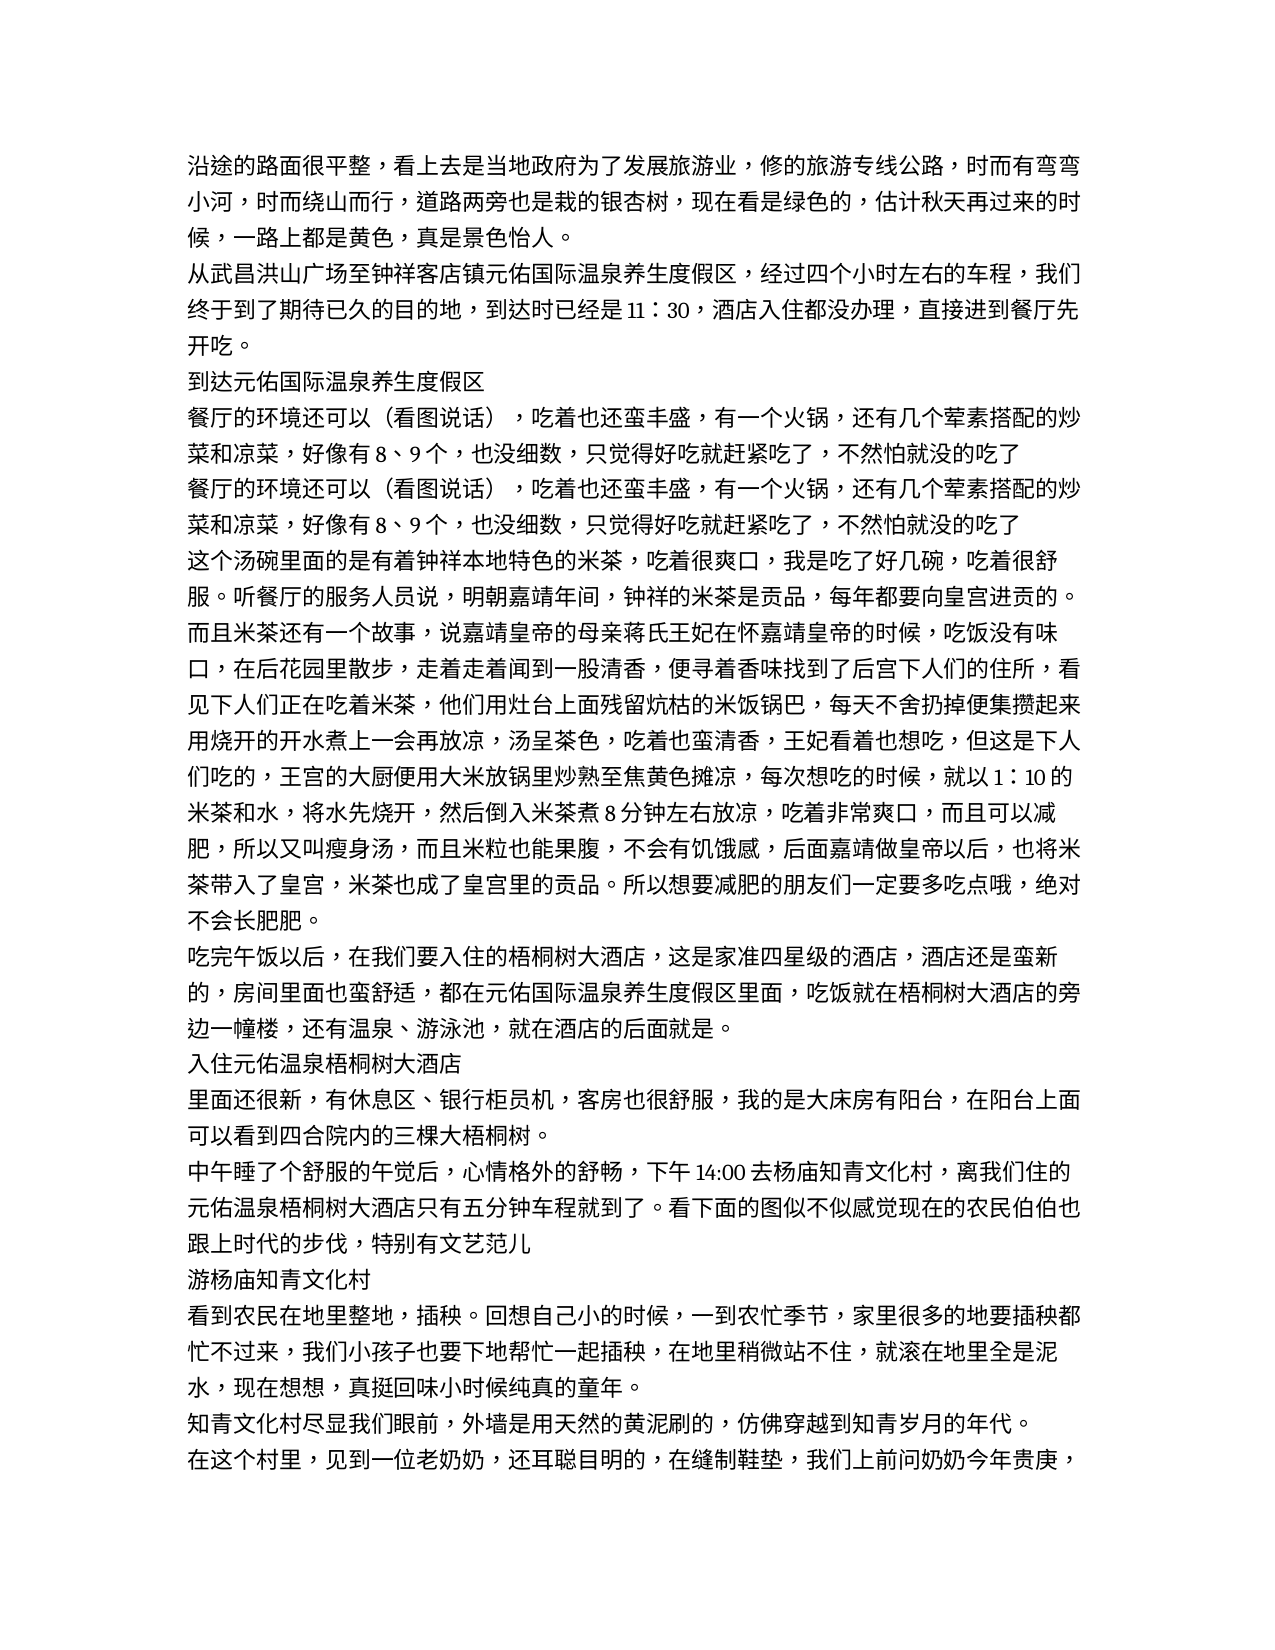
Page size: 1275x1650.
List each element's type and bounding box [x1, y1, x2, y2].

text [187, 150, 1087, 1475]
